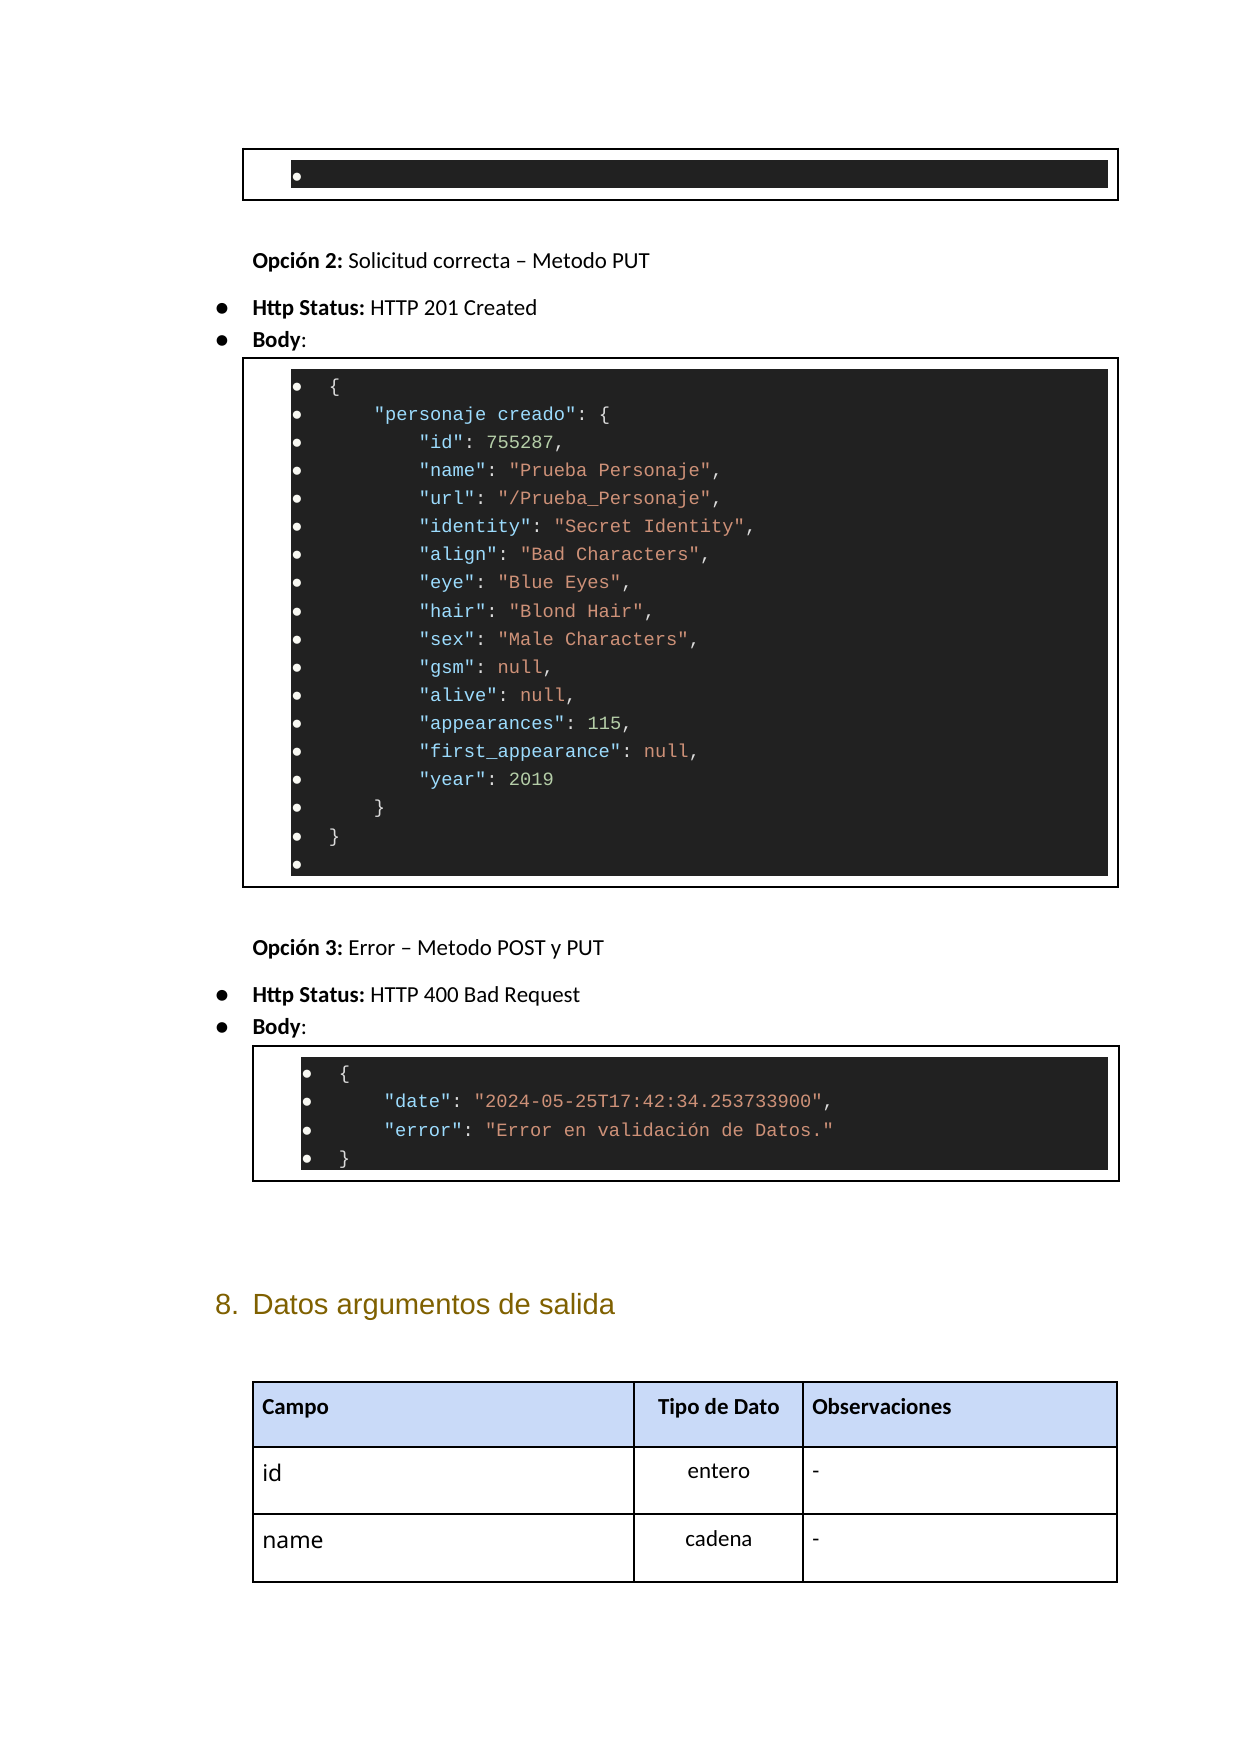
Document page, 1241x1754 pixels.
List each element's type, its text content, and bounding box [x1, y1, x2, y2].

list Http Status: HTTP 400 Bad Request [215, 980, 1063, 1008]
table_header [244, 150, 1117, 199]
table_cell - [804, 1448, 1116, 1513]
text Opción 2: Solicitud correcta – Metodo PUT [177, 246, 1063, 274]
table_cell id [254, 1448, 633, 1513]
table_cell cadena [635, 1515, 802, 1581]
table_header { "date": "2024-05-25T17:42:34.253733900", "error": "Error en validación de Datos." } [254, 1047, 1118, 1180]
table_cell entero [635, 1448, 802, 1513]
table_header Observaciones [804, 1383, 1116, 1446]
table_cell name [254, 1515, 633, 1581]
table_cell - [804, 1515, 1116, 1581]
list Body: [215, 325, 1063, 353]
subtitle Datos argumentos de salida [215, 1287, 1063, 1321]
text Opción 3: Error – Metodo POST y PUT [177, 933, 1063, 961]
list Http Status: HTTP 201 Created [215, 293, 1063, 321]
table_header Campo [254, 1383, 633, 1446]
list Body: [215, 1012, 1063, 1041]
table_header Tipo de Dato [635, 1383, 802, 1446]
